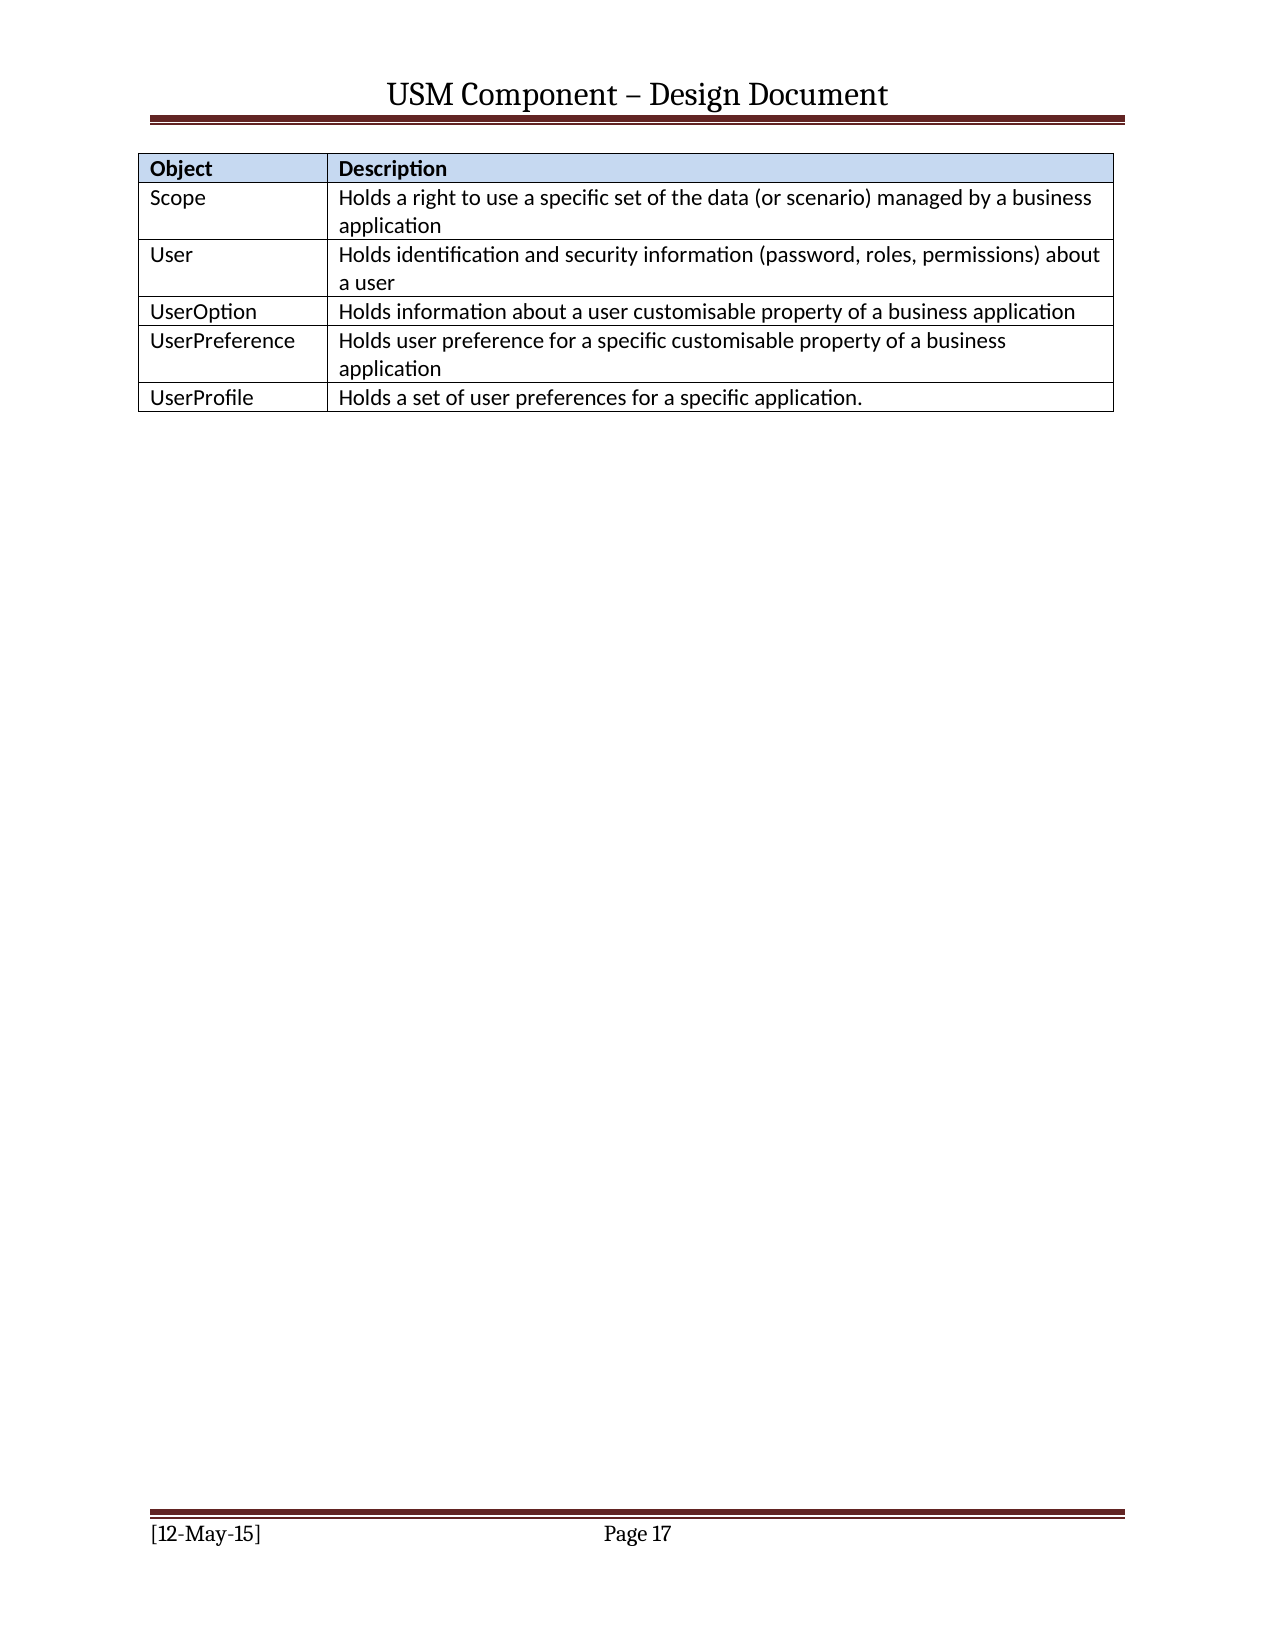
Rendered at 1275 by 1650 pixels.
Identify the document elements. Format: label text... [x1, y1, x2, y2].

table_cell Holds information about a user customisable property of a business application [328, 297, 1113, 325]
table_cell Holds a right to use a specific set of the data (or scenario) managed by a business application [328, 183, 1113, 239]
table_cell Holds a set of user preferences for a specific application. [328, 383, 1113, 411]
table_cell UserOption [139, 297, 327, 325]
table_header Object [139, 154, 327, 182]
table_header Description [328, 154, 1113, 182]
table_cell Holds user preference for a specific customisable property of a business application [328, 326, 1113, 382]
table_cell Holds identification and security information (password, roles, permissions) about a user [328, 240, 1113, 296]
table_cell UserProfile [139, 383, 327, 411]
table_cell Scope [139, 183, 327, 239]
table_cell UserPreference [139, 326, 327, 382]
table_cell User [139, 240, 327, 296]
